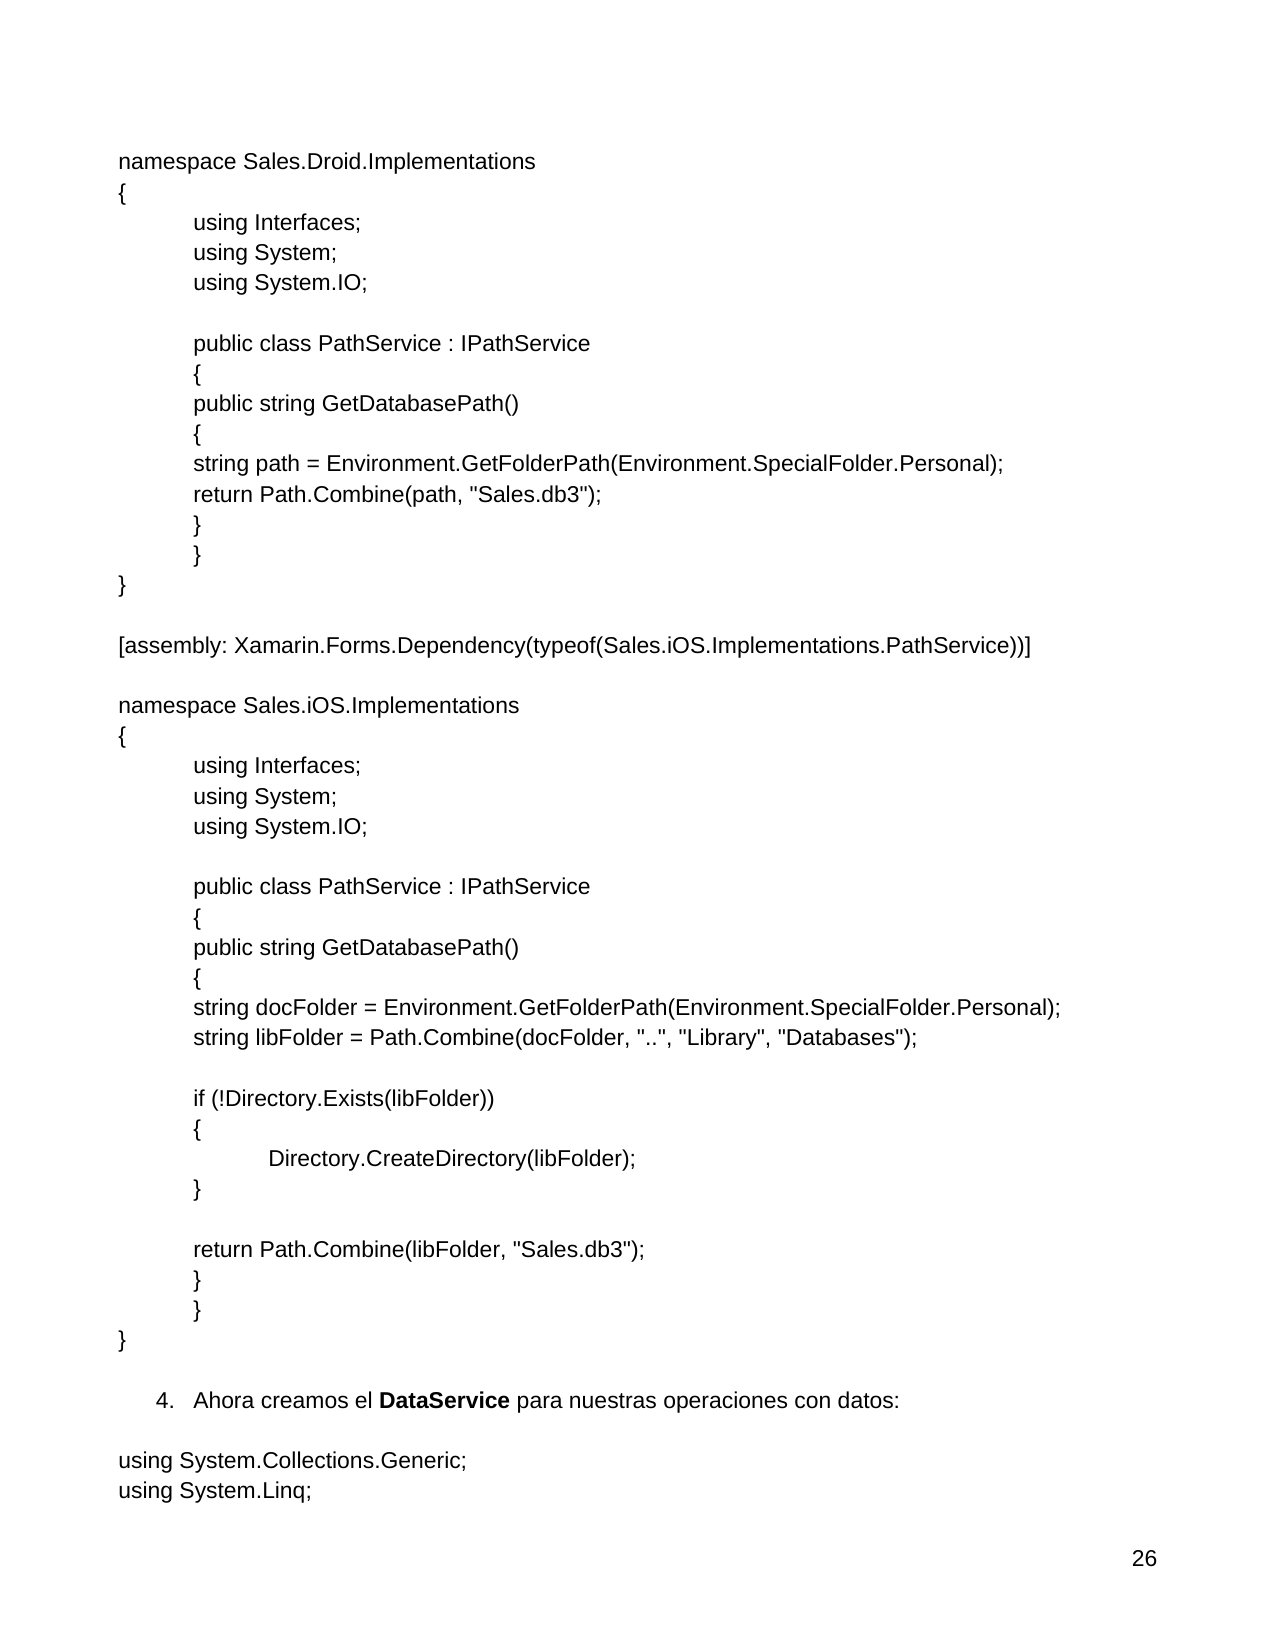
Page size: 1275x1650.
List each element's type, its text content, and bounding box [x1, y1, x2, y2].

text { [118, 178, 1157, 205]
text using System; [118, 239, 1157, 265]
text namespace Sales.Droid.Implementations [118, 148, 1157, 174]
list Ahora creamos el DataService para nuestras operaciones con datos: [156, 1387, 1157, 1413]
text using System.Collections.Generic; [118, 1447, 1157, 1473]
text Directory.CreateDirectory(libFolder); [118, 1145, 1157, 1171]
text string libFolder = Path.Combine(docFolder, "..", "Library", "Databases"); [118, 1024, 1157, 1051]
text { [118, 1115, 1157, 1141]
text } [118, 1175, 1157, 1202]
text using System; [118, 783, 1157, 809]
text { [118, 964, 1157, 990]
text return Path.Combine(path, "Sales.db3"); [118, 481, 1157, 507]
text using System.Linq; [118, 1477, 1157, 1504]
text { [118, 903, 1157, 930]
text } [118, 511, 1157, 537]
text string path = Environment.GetFolderPath(Environment.SpecialFolder.Personal); [118, 450, 1157, 477]
text { [118, 420, 1157, 446]
text } [118, 1296, 1157, 1322]
text { [118, 360, 1157, 386]
text } [118, 1326, 1157, 1353]
text { [118, 722, 1157, 748]
text string docFolder = Environment.GetFolderPath(Environment.SpecialFolder.Personal); [118, 994, 1157, 1020]
text public class PathService : IPathService [118, 873, 1157, 899]
text public class PathService : IPathService [118, 329, 1157, 356]
text return Path.Combine(libFolder, "Sales.db3"); [118, 1236, 1157, 1262]
text using System.IO; [118, 813, 1157, 839]
text } [118, 541, 1157, 567]
text public string GetDatabasePath() [118, 390, 1157, 416]
text namespace Sales.iOS.Implementations [118, 692, 1157, 718]
text public string GetDatabasePath() [118, 934, 1157, 960]
text using Interfaces; [118, 209, 1157, 235]
text } [118, 1266, 1157, 1292]
text using Interfaces; [118, 752, 1157, 779]
text using System.IO; [118, 269, 1157, 295]
text if (!Directory.Exists(libFolder)) [118, 1085, 1157, 1111]
text } [118, 571, 1157, 597]
text [assembly: Xamarin.Forms.Dependency(typeof(Sales.iOS.Implementations.PathService))] [118, 632, 1157, 658]
